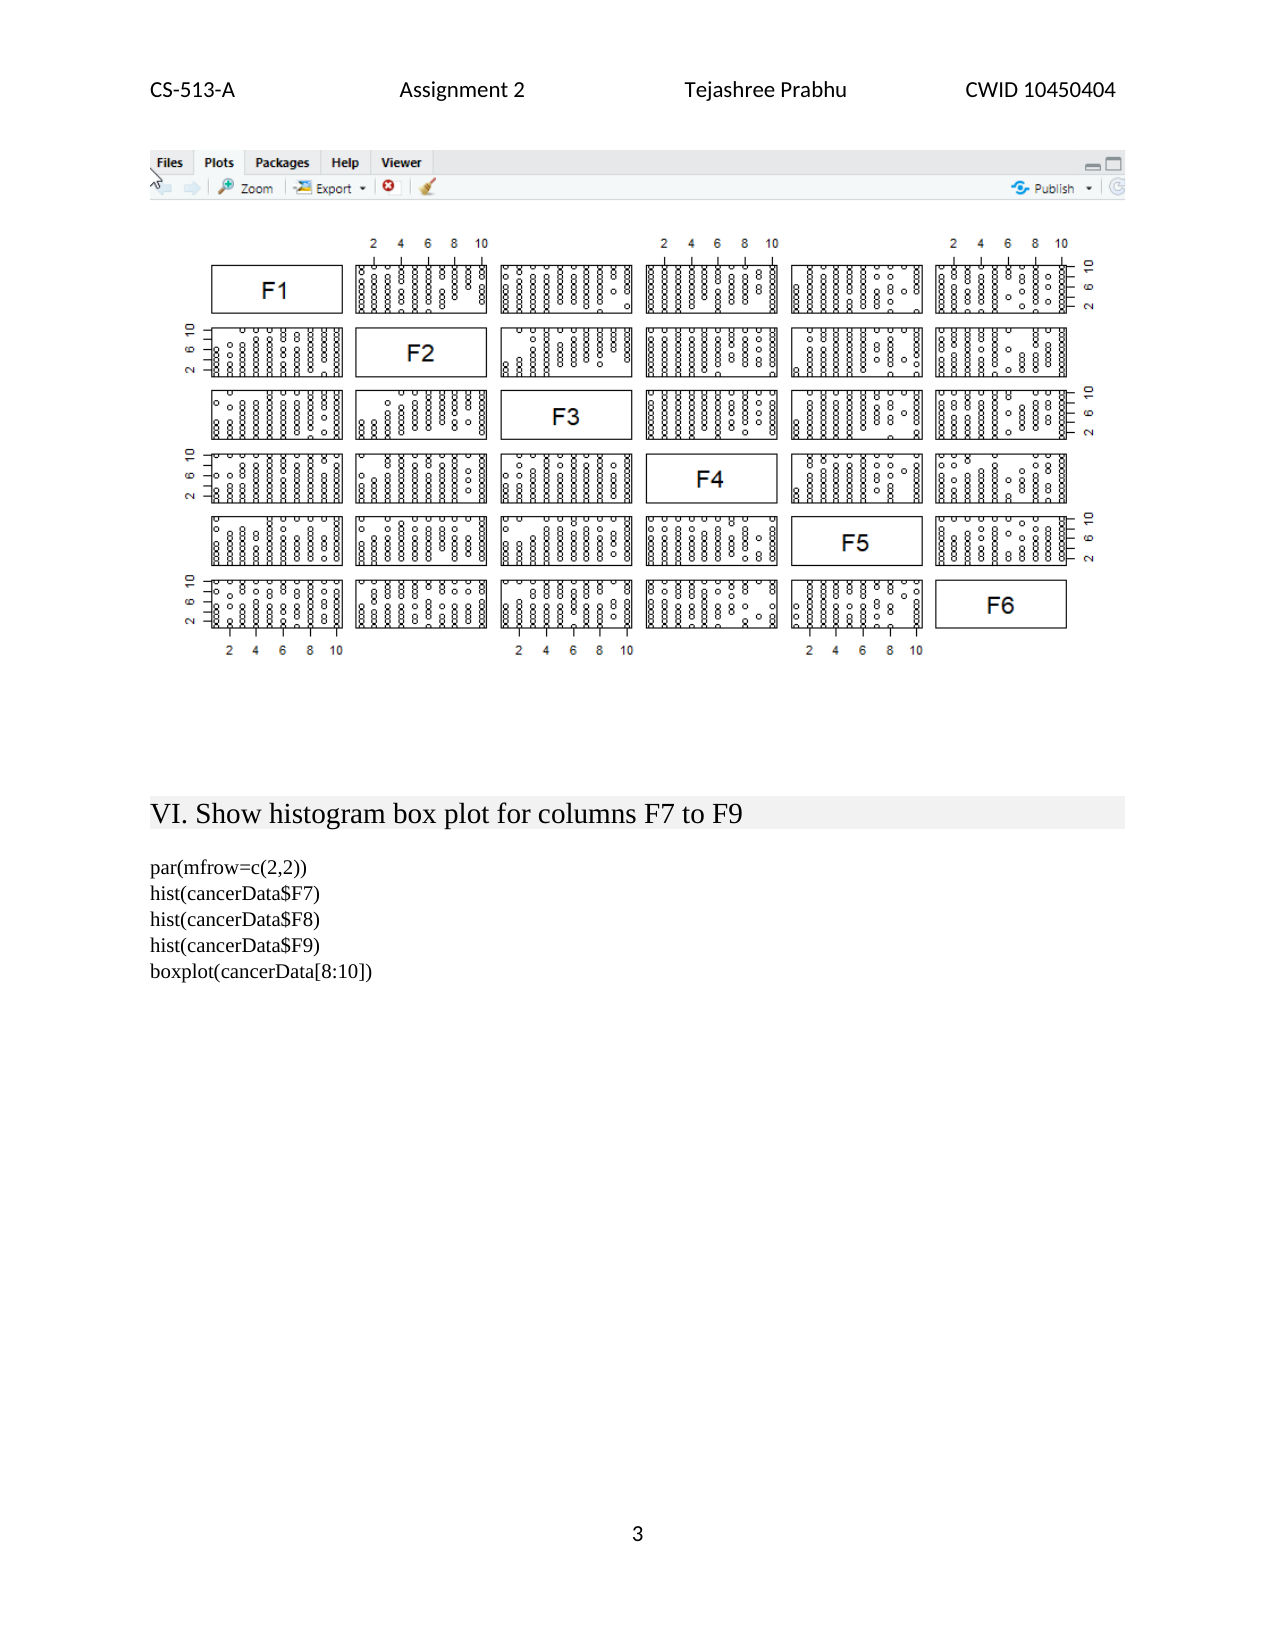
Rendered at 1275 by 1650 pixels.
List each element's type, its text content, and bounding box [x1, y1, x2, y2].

text boxplot(cancerData[8:10]) [150, 959, 1125, 983]
text VI. Show histogram box plot for columns F7 to F9 [150, 796, 1125, 829]
text hist(cancerData$F7) [150, 881, 1125, 905]
text hist(cancerData$F9) [150, 933, 1125, 957]
text hist(cancerData$F8) [150, 907, 1125, 931]
text par(mfrow=c(2,2)) [150, 855, 1125, 879]
picture [150, 150, 1125, 690]
